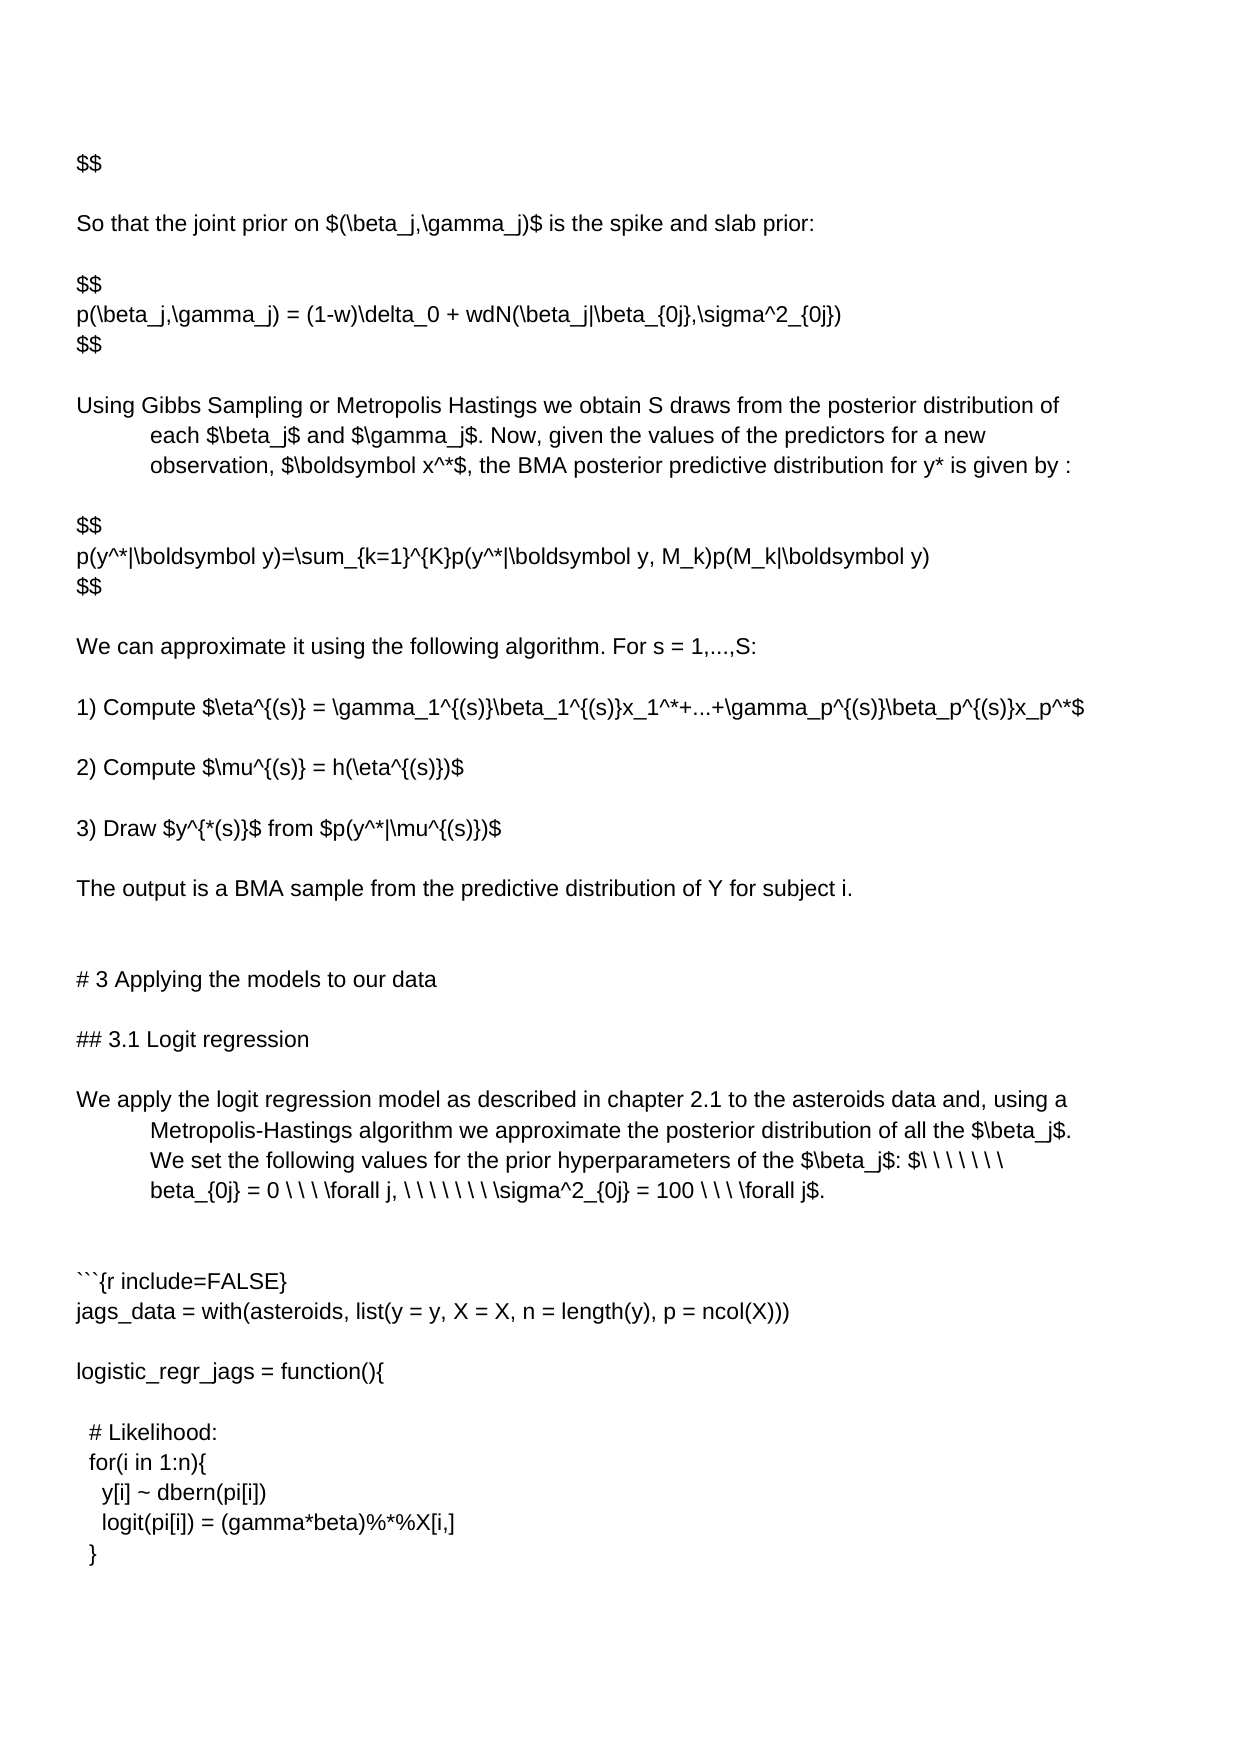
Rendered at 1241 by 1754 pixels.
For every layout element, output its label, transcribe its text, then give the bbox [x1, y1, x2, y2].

text $$ [76, 150, 1090, 176]
text y[i] ~ dbern(pi[i]) [76, 1479, 1090, 1506]
text ```{r include=FALSE} [76, 1268, 1090, 1294]
text $$ [76, 271, 1090, 297]
text We apply the logit regression model as described in chapter 2.1 to the asteroids data and, using a Metropolis-Hastings algorithm we approximate the posterior distribution of all the $\beta_j$. We set the following values for the prior hyperparameters of the $\beta_j$: $\ \ \ \ \ \ \beta_{0j} = 0 \ \ \ \forall j, \ \ \ \ \ \ \ \sigma^2_{0j} = 100 \ \ \ \forall j$. [76, 1086, 1090, 1203]
text 2) Compute $\mu^{(s)} = h(\eta^{(s)})$ [76, 754, 1090, 781]
text We can approximate it using the following algorithm. For s = 1,...,S: [76, 633, 1090, 660]
text $$ [76, 331, 1090, 358]
text The output is a BMA sample from the predictive distribution of Y for subject i. [76, 875, 1090, 901]
text # 3 Applying the models to our data [76, 966, 1090, 992]
text logit(pi[i]) = (gamma*beta)%*%X[i,] [76, 1509, 1090, 1536]
text # Likelihood: [76, 1419, 1090, 1445]
text for(i in 1:n){ [76, 1449, 1090, 1475]
text So that the joint prior on $(\beta_j,\gamma_j)$ is the spike and slab prior: [76, 210, 1090, 237]
text 3) Draw $y^{*(s)}$ from $p(y^*|\mu^{(s)})$ [76, 814, 1090, 841]
text p(y^*|\boldsymbol y)=\sum_{k=1}^{K}p(y^*|\boldsymbol y, M_k)p(M_k|\boldsymbol y) [76, 543, 1090, 569]
text $$ [76, 573, 1090, 599]
text logistic_regr_jags = function(){ [76, 1358, 1090, 1385]
text ## 3.1 Logit regression [76, 1026, 1090, 1052]
text Using Gibbs Sampling or Metropolis Hastings we obtain S draws from the posterior distribution of each $\beta_j$ and $\gamma_j$. Now, given the values of the predictors for a new observation, $\boldsymbol x^*$, the BMA posterior predictive distribution for y* is given by : [76, 392, 1090, 478]
text $$ [76, 512, 1090, 539]
text p(\beta_j,\gamma_j) = (1-w)\delta_0 + wdN(\beta_j|\beta_{0j},\sigma^2_{0j}) [76, 301, 1090, 327]
text jags_data = with(asteroids, list(y = y, X = X, n = length(y), p = ncol(X))) [76, 1298, 1090, 1324]
text } [76, 1539, 1090, 1566]
text 1) Compute $\eta^{(s)} = \gamma_1^{(s)}\beta_1^{(s)}x_1^*+...+\gamma_p^{(s)}\beta_p^{(s)}x_p^*$ [76, 694, 1090, 720]
